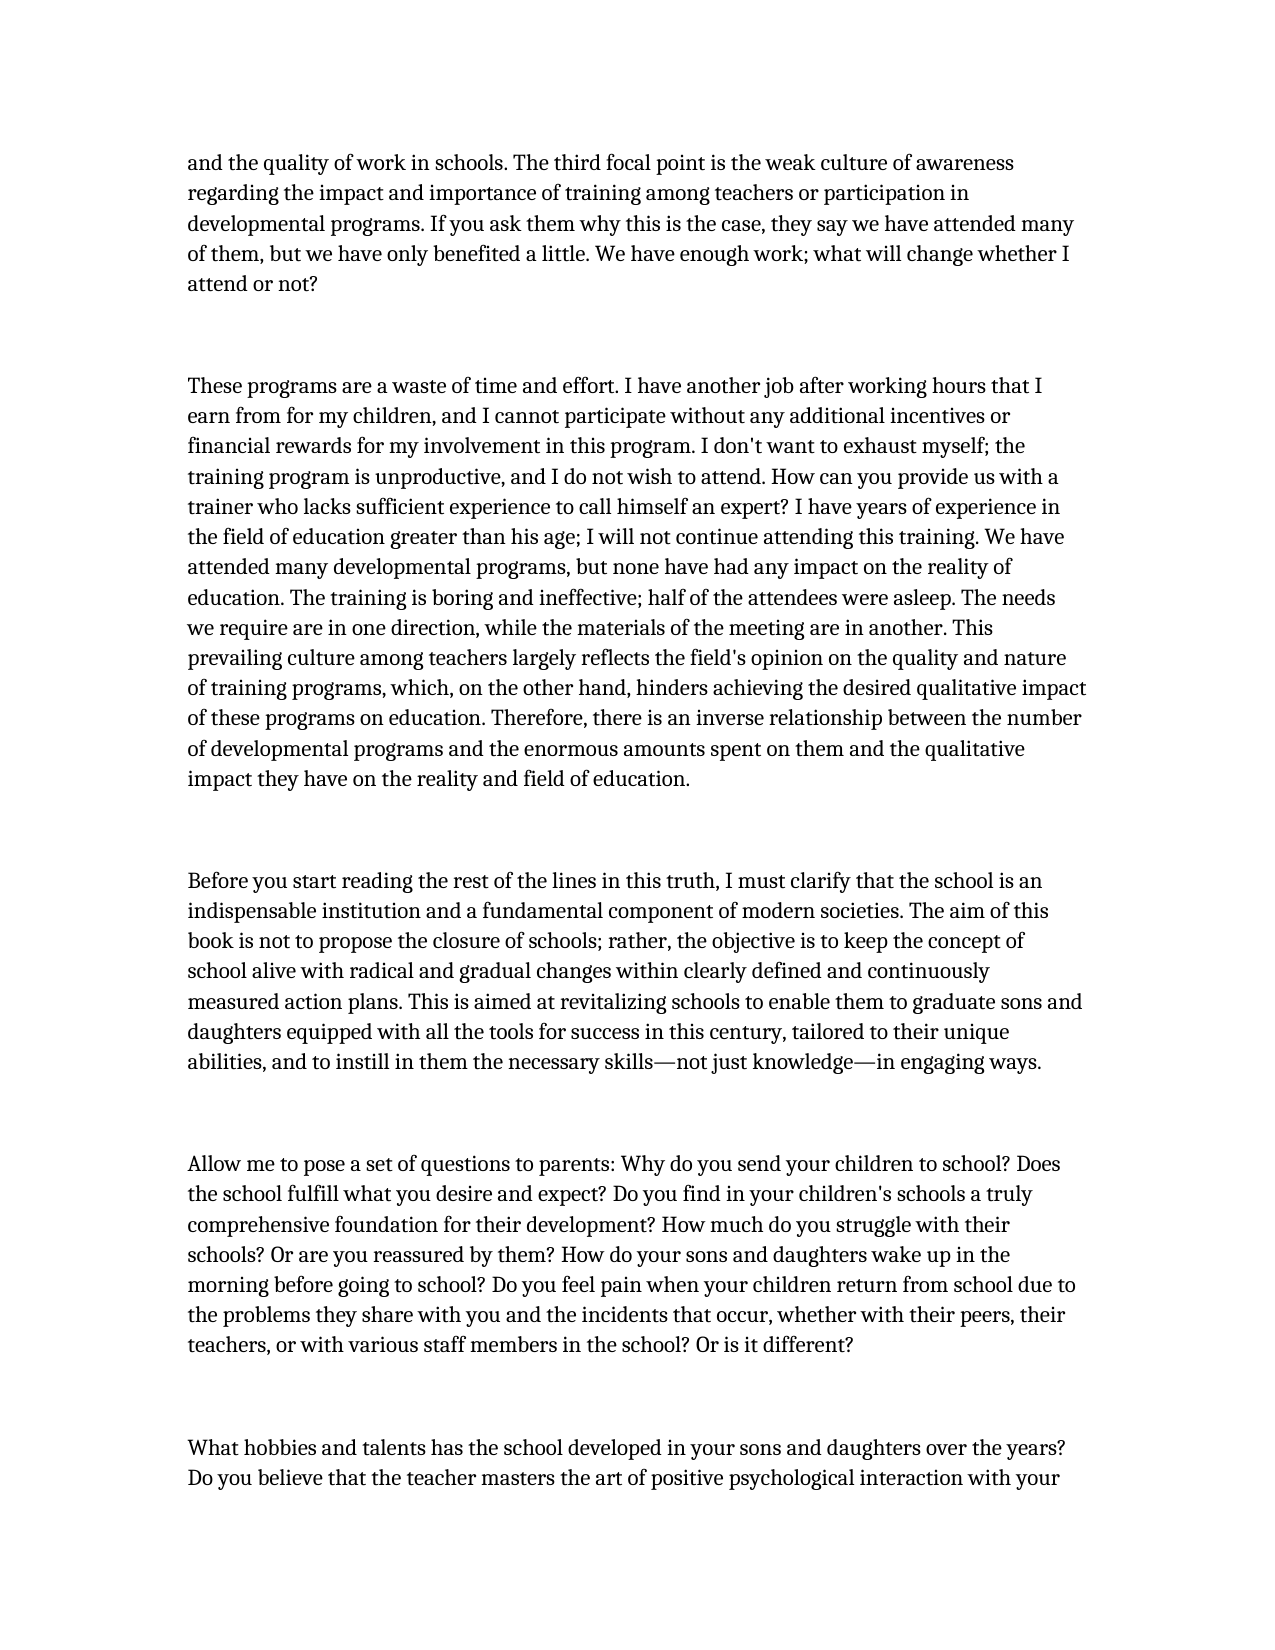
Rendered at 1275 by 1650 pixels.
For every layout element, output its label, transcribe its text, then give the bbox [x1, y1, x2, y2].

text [187, 1434, 1087, 1491]
text These programs are a waste of time and effort. I have another job after working hours that I earn from for my children, and I cannot participate without any additional incentives or financial rewards for my involvement in this program. I don't want to exhaust myself; the training program is unproductive, and I do not wish to attend. How can you provide us with a trainer who lacks sufficient experience to call himself an expert? I have years of experience in the field of education greater than his age; I will not continue attending this training. We have attended many developmental programs, but none have had any impact on the reality of education. The training is boring and ineffective; half of the attendees were asleep. The needs we require are in one direction, while the materials of the meeting are in another. This prevailing culture among teachers largely reflects the field's opinion on the quality and nature of training programs, which, on the other hand, hinders achieving the desired qualitative impact of these programs on education. Therefore, there is an inverse relationship between the number of developmental programs and the enormous amounts spent on them and the qualitative impact they have on the reality and field of education. [187, 373, 1087, 792]
text Before you start reading the rest of the lines in this truth, I must clarify that the school is an indispensable institution and a fundamental component of modern societies. The aim of this book is not to propose the closure of schools; rather, the objective is to keep the concept of school alive with radical and gradual changes within clearly defined and continuously measured action plans. This is aimed at revitalizing schools to enable them to graduate sons and daughters equipped with all the tools for success in this century, tailored to their unique abilities, and to instill in them the necessary skills—not just knowledge—in engaging ways. [187, 868, 1087, 1075]
text Allow me to pose a set of questions to parents: Why do you send your children to school? Does the school fulfill what you desire and expect? Do you find in your children's schools a truly comprehensive foundation for their development? How much do you struggle with their schools? Or are you reassured by them? How do your sons and daughters wake up in the morning before going to school? Do you feel pain when your children return from school due to the problems they share with you and the incidents that occur, whether with their peers, their teachers, or with various staff members in the school? Or is it different? [187, 1151, 1087, 1359]
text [187, 150, 1087, 297]
